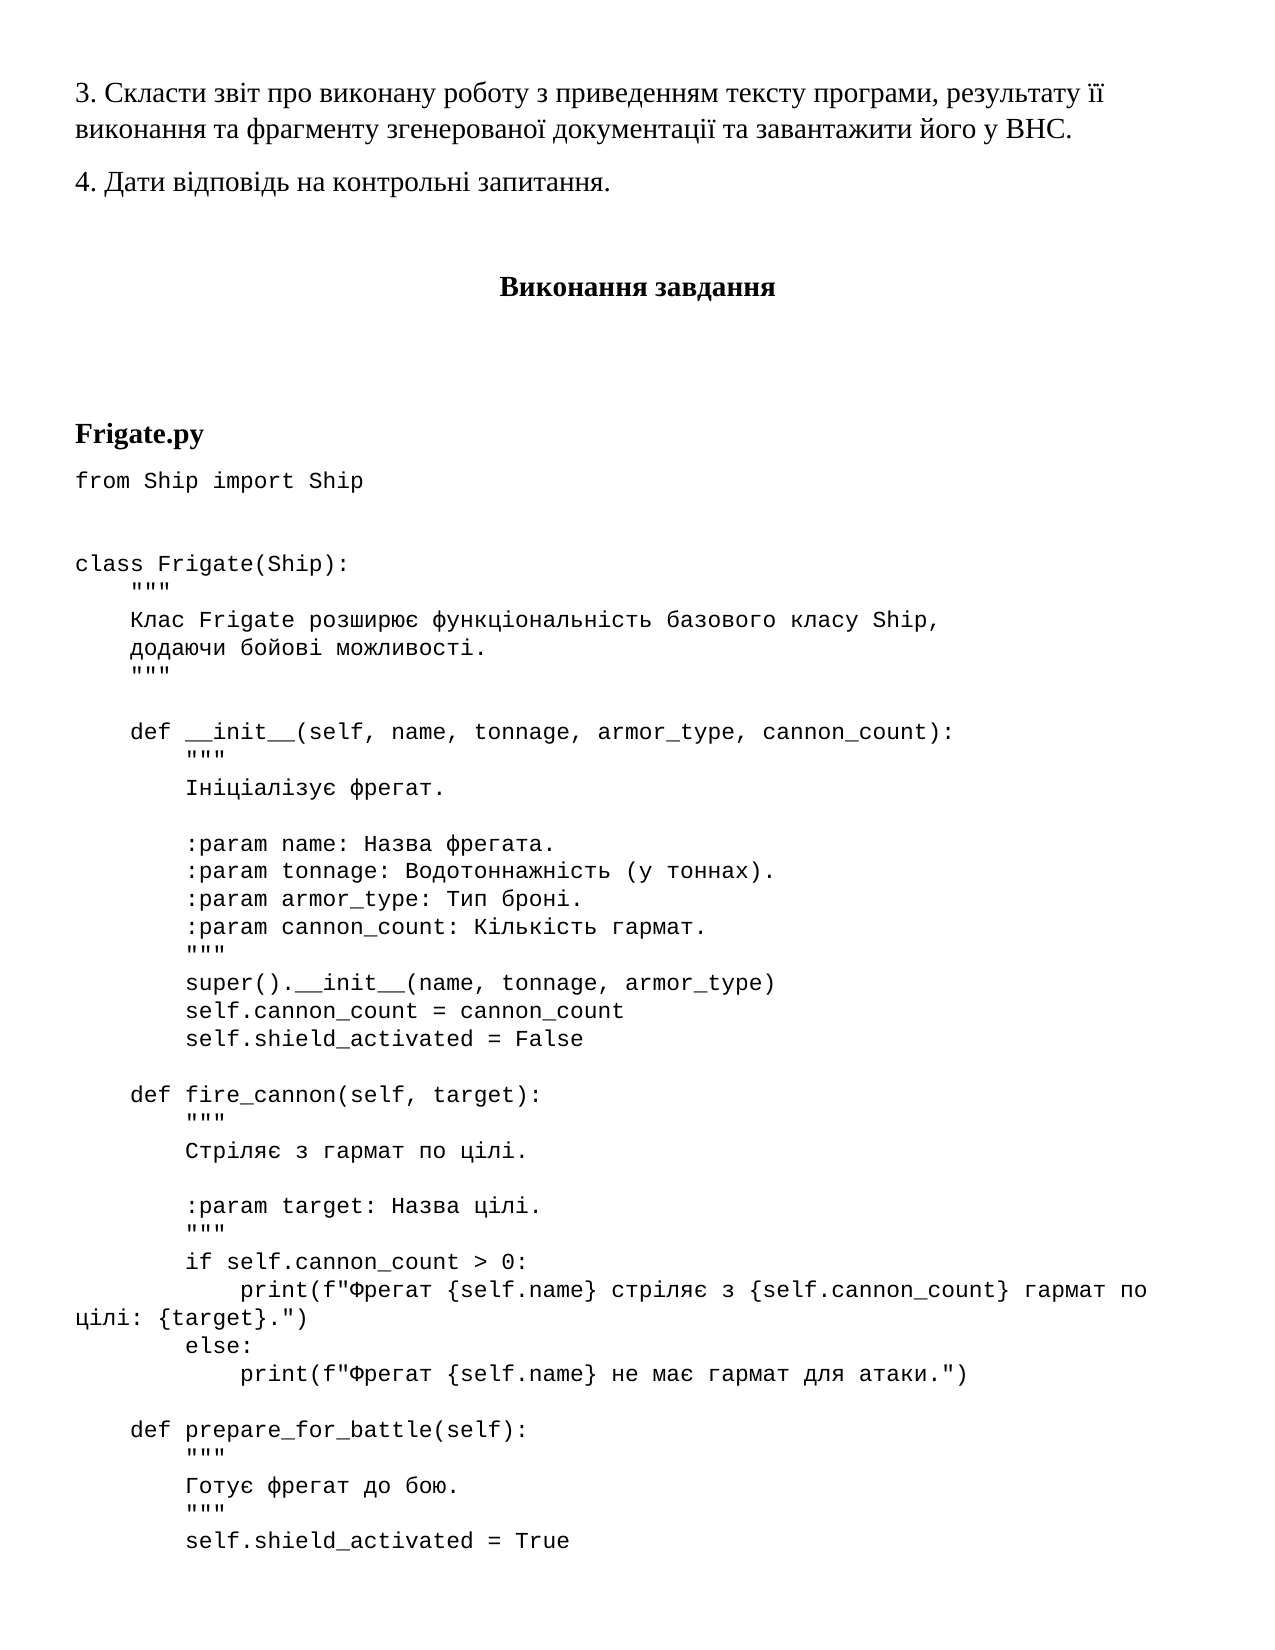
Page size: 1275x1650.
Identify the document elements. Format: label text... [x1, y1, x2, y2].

text 3. Скласти звіт про виконану роботу з приведенням тексту програми, результату її виконання та фрагменту згенерованої документації та завантажити його у ВНС. [75, 75, 1200, 145]
text Frigate.py [75, 416, 1200, 450]
text Виконання завдання [75, 269, 1200, 303]
text 4. Дати відповідь на контрольні запитання. [75, 164, 1200, 197]
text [75, 469, 1200, 1556]
